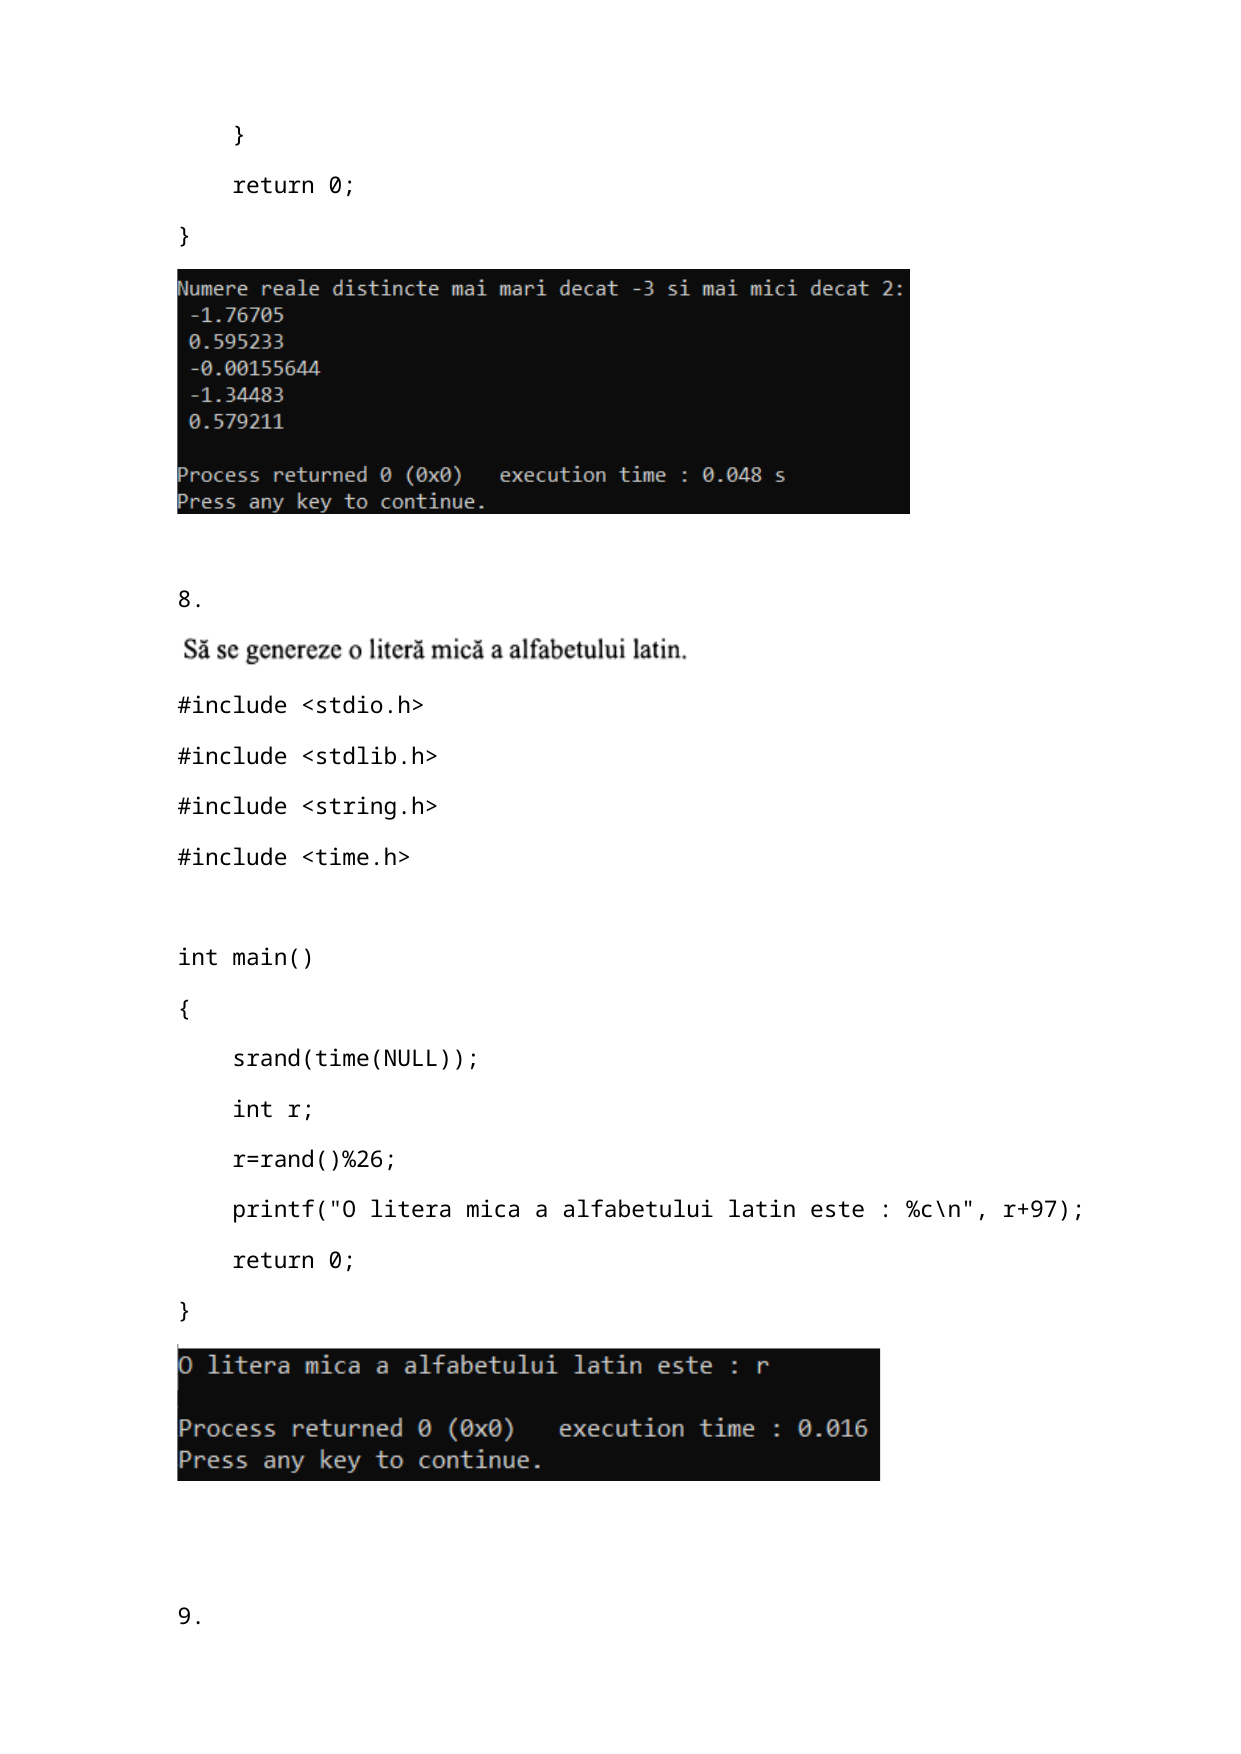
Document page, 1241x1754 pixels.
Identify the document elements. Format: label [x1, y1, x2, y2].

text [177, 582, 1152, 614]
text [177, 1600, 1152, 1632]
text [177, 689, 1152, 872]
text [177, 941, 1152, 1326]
picture [177, 269, 910, 514]
picture [177, 1344, 881, 1481]
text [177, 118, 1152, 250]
picture [177, 632, 701, 671]
